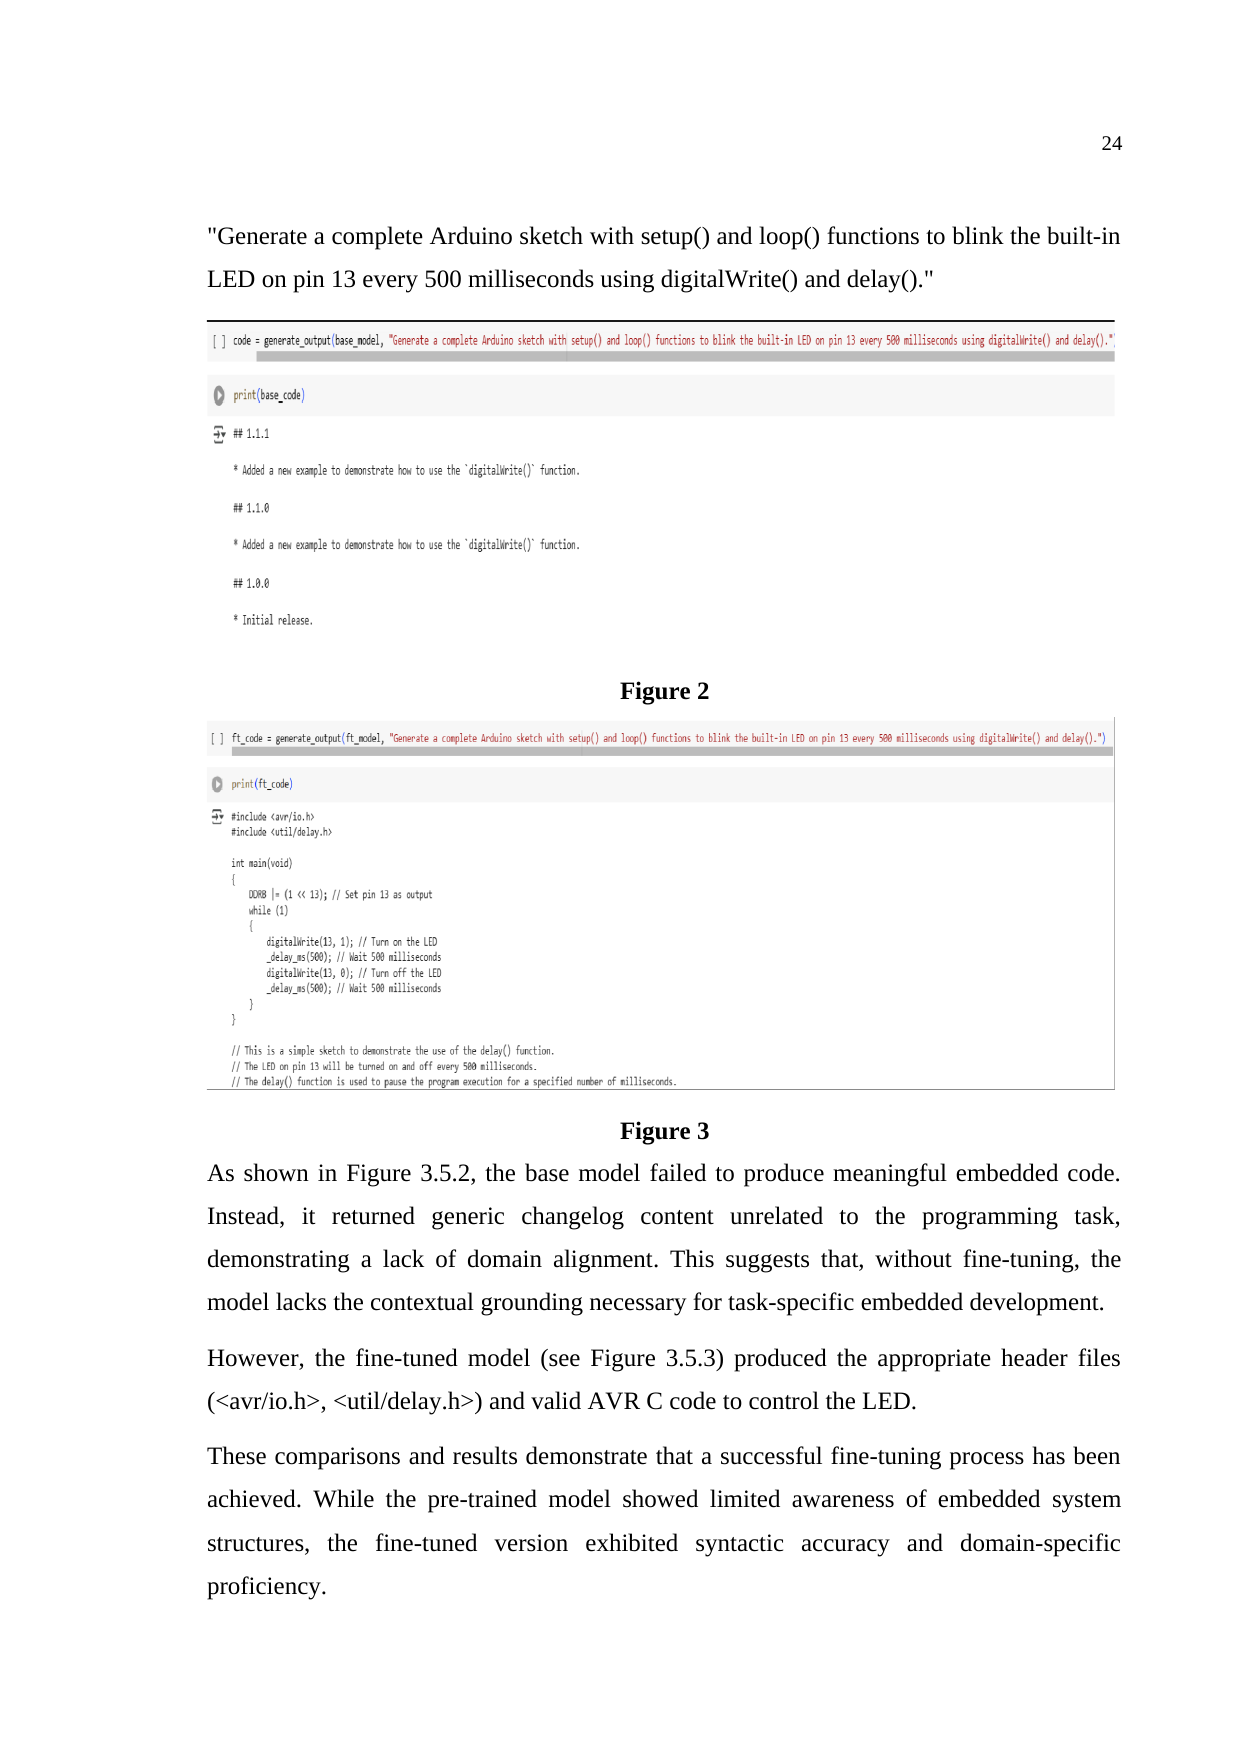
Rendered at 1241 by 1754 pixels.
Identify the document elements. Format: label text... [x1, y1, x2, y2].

text These comparisons and results demonstrate that a successful fine-tuning process has been achieved. While the pre-trained model showed limited awareness of embedded system structures, the fine-tuned version exhibited syntactic accuracy and domain-specific proficiency. [207, 1441, 1122, 1599]
picture [206, 320, 1115, 649]
text However, the fine-tuned model (see Figure 3.5.3) produced the appropriate header files (<avr/io.h>, <util/delay.h>) and valid AVR C code to control the LED. [207, 1343, 1122, 1414]
text Figure 3 [207, 1116, 1122, 1145]
text Figure 2 [207, 676, 1122, 704]
text "Generate a complete Arduino sketch with setup() and loop() functions to blink the built-in LED on pin 13 every 500 milliseconds using digitalWrite() and delay()." [207, 221, 1122, 293]
text As shown in Figure 3.5.2, the base model failed to produce meaningful embedded code. Instead, it returned generic changelog content unrelated to the programming task, demonstrating a lack of domain alignment. This suggests that, without fine-tuning, the model lacks the contextual grounding necessary for task-specific embedded development. [207, 1158, 1122, 1316]
picture [206, 717, 1115, 1090]
